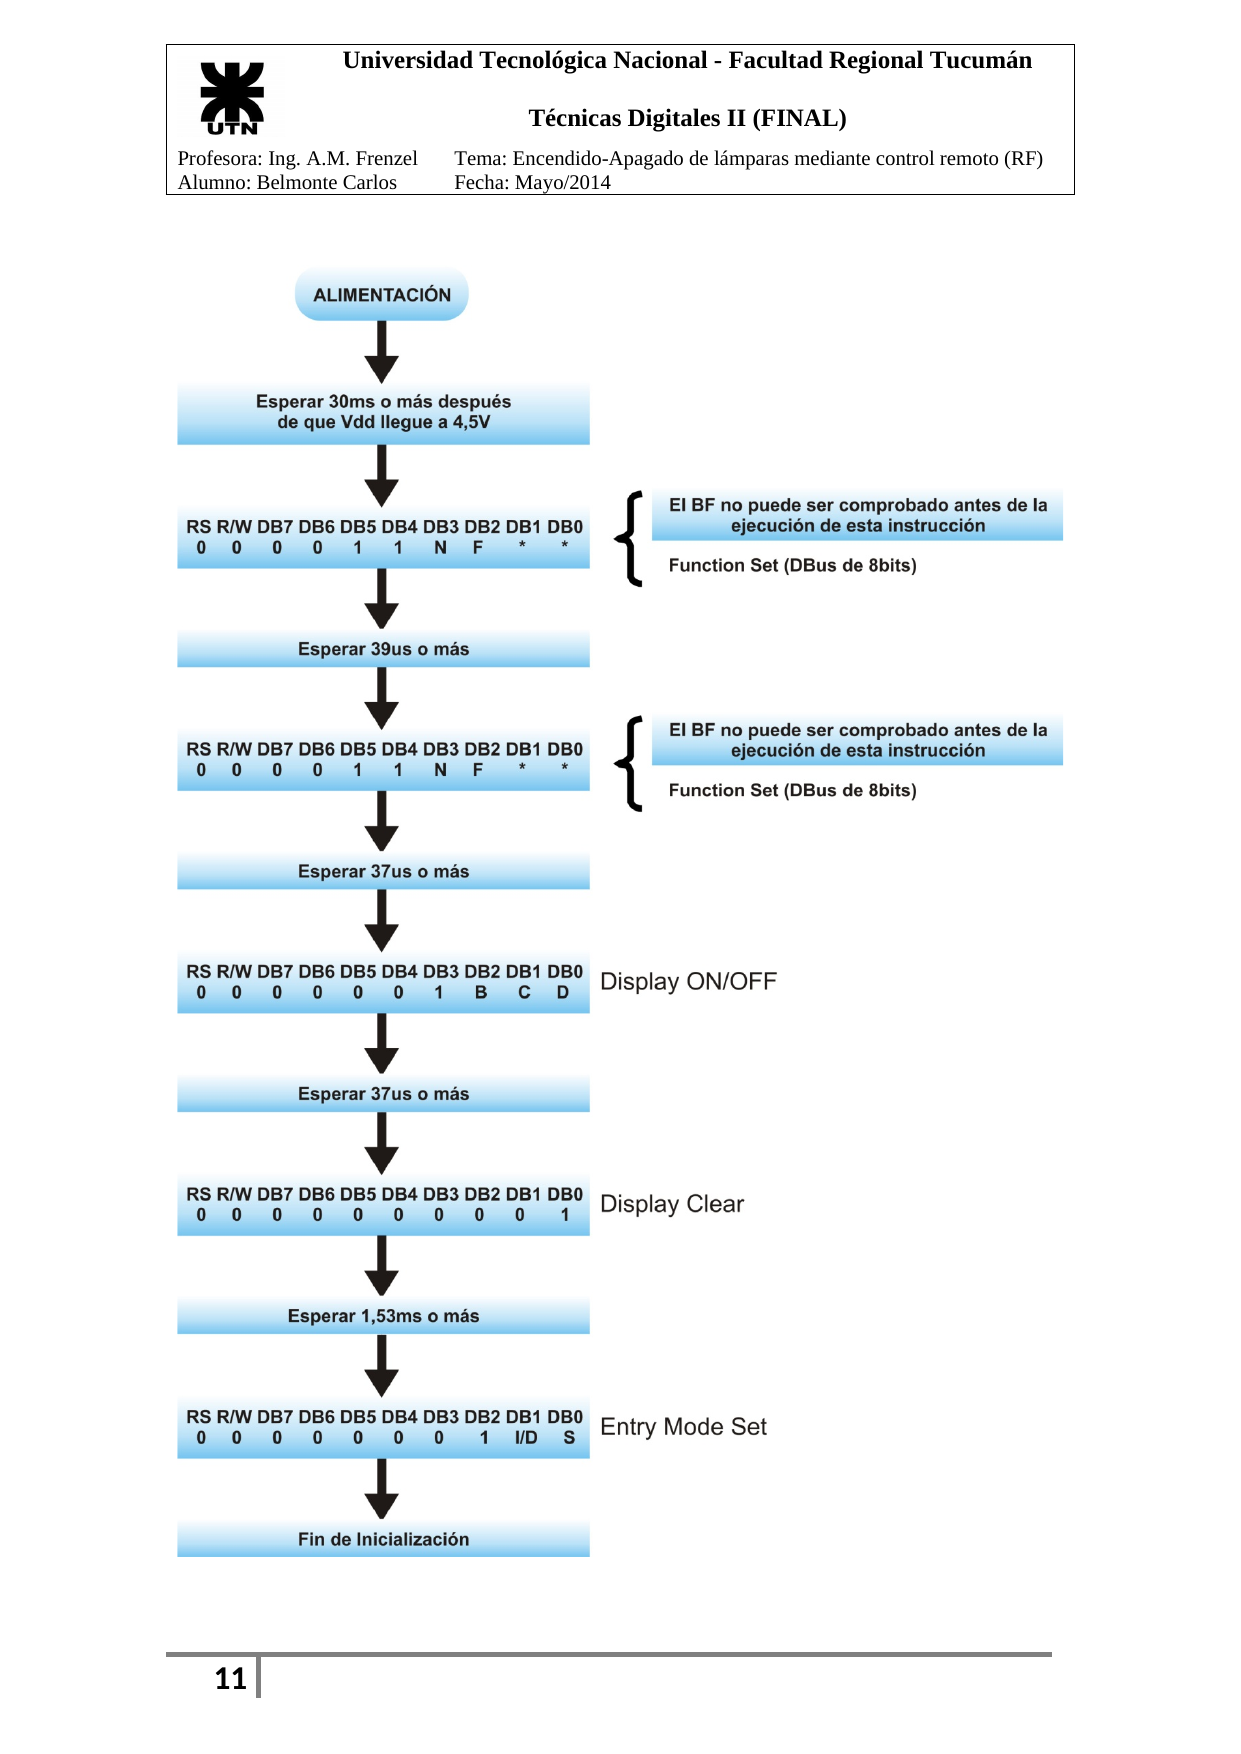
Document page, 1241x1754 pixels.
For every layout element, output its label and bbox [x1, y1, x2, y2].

picture [177, 55, 286, 137]
picture [177, 265, 1064, 1557]
